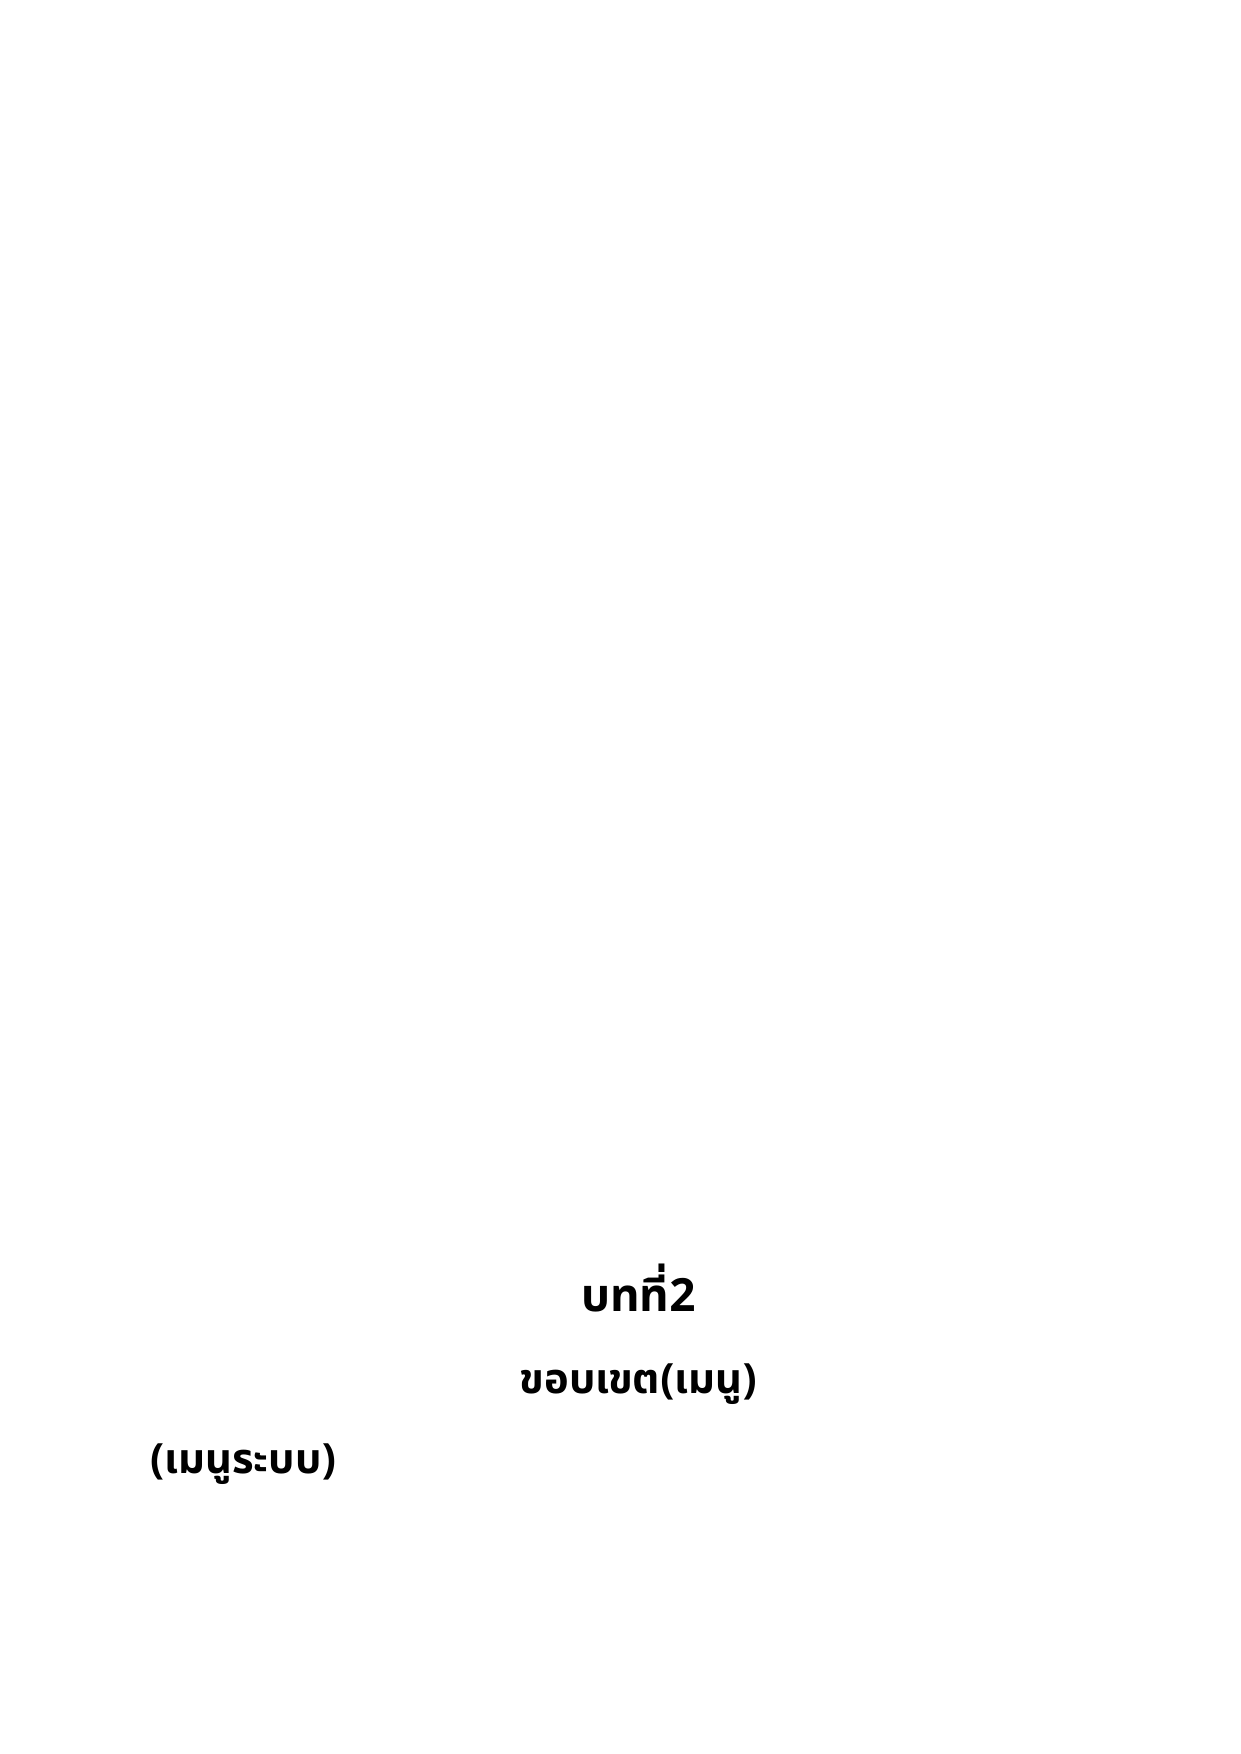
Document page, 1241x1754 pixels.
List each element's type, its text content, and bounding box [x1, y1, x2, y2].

text (เมนูระบบ) [150, 1429, 1090, 1492]
text บทที่2 [186, 1263, 1090, 1332]
text ขอบเขต(เมนู) [186, 1349, 1090, 1412]
